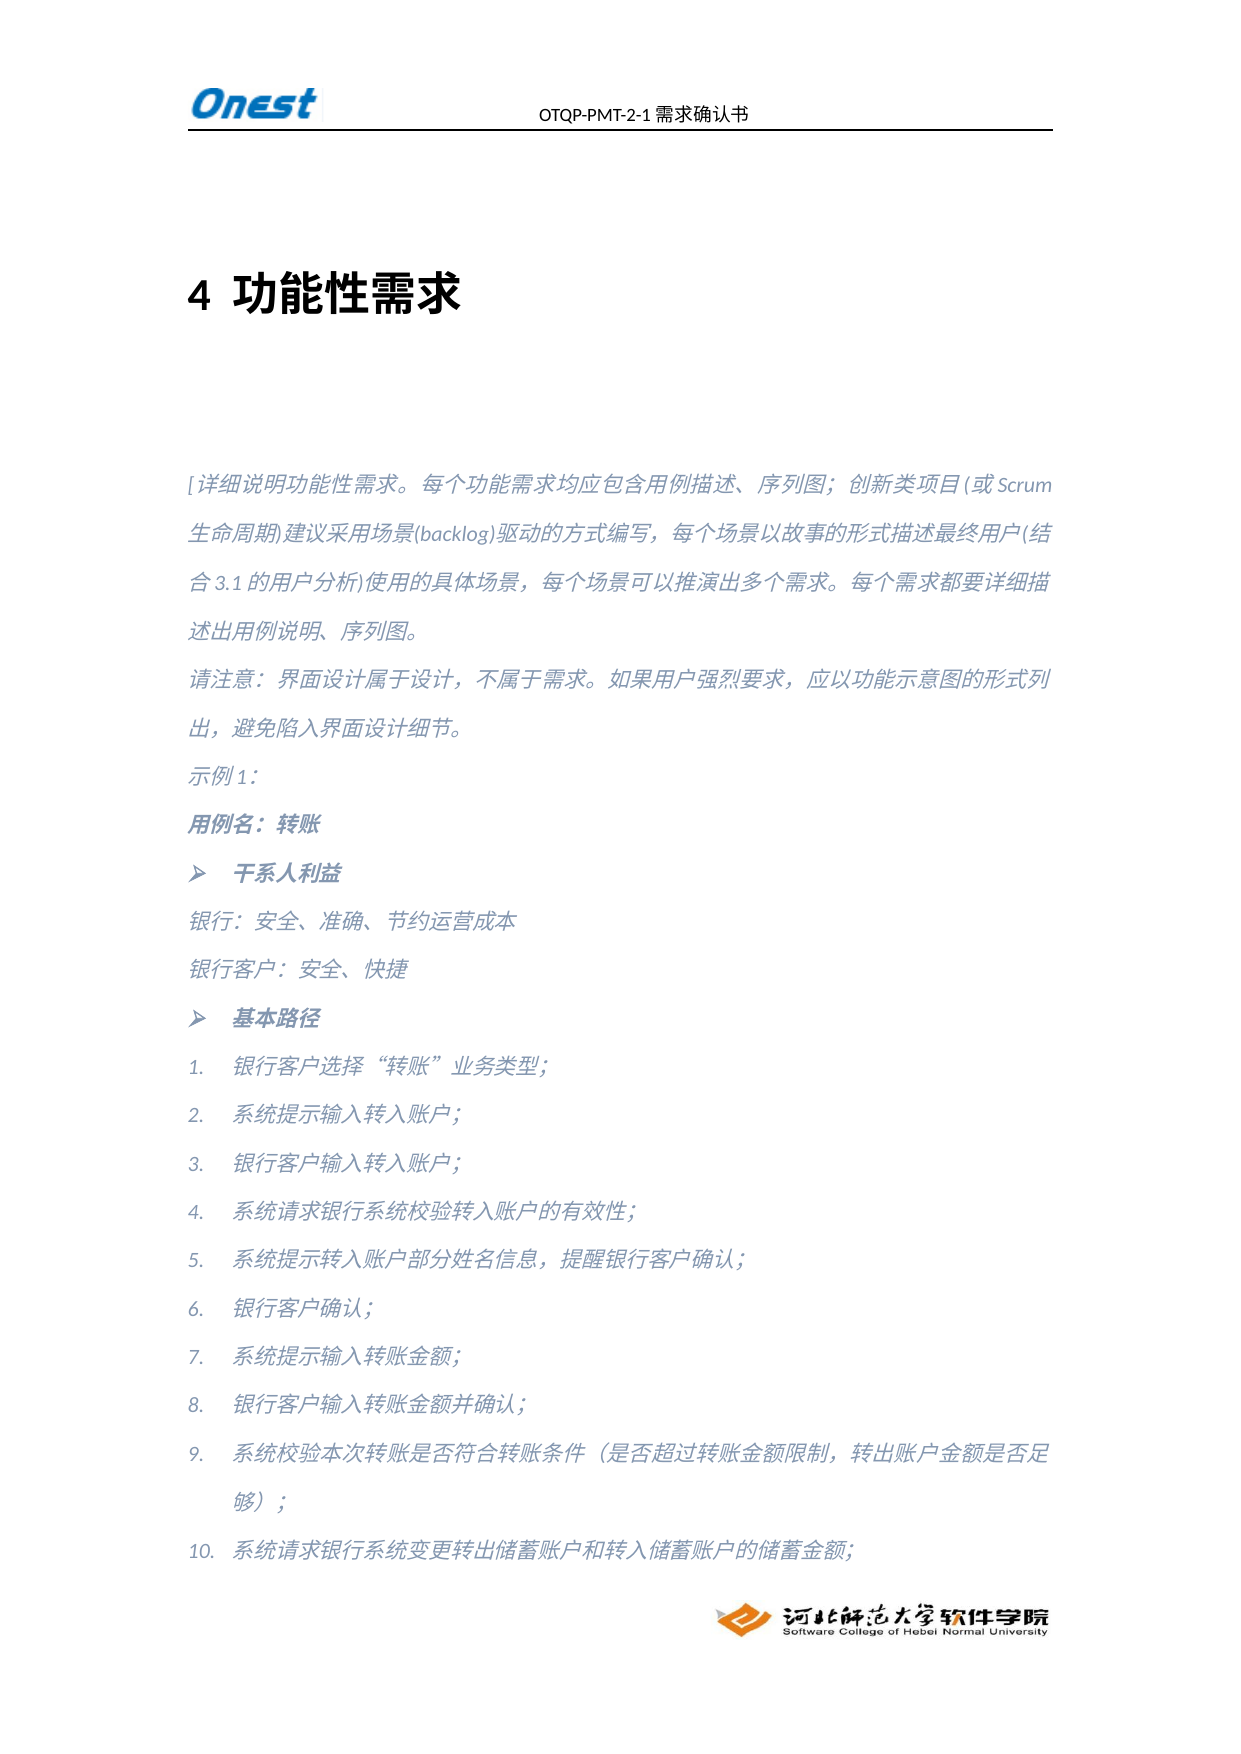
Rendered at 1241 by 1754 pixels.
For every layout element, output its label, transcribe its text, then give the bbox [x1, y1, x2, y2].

picture [710, 1600, 1053, 1640]
subtitle 功能性需求 [187, 242, 1053, 339]
list 银行客户选择“转账”业务类型； [187, 1049, 1053, 1081]
list 基本路径 [187, 1000, 1053, 1033]
text 银行：安全、准确、节约运营成本 [187, 904, 1053, 936]
list 系统提示输入转账金额； [187, 1339, 1053, 1371]
text 请注意：界面设计属于设计，不属于需求。如果用户强烈要求，应以功能示意图的形式列出，避免陷入界面设计细节。 [187, 662, 1053, 743]
text 用例名：转账 [187, 807, 1053, 839]
list 银行客户输入转账金额并确认； [187, 1387, 1053, 1419]
list 银行客户输入转入账户； [187, 1145, 1053, 1178]
text [详细说明功能性需求。每个功能需求均应包含用例描述、序列图；创新类项目(或Scrum生命周期)建议采用场景(backlog)驱动的方式编写，每个场景以故事的形式描述最终用户(结合3.1的用户分析)使用的具体场景，每个场景可以推演出多个需求。每个需求都要详细描述出用例说明、序列图。 [187, 467, 1053, 646]
list 银行客户确认； [187, 1290, 1053, 1323]
list 系统请求银行系统校验转入账户的有效性； [187, 1194, 1053, 1226]
list 系统提示转入账户部分姓名信息，提醒银行客户确认； [187, 1242, 1053, 1274]
text 银行客户：安全、快捷 [187, 952, 1053, 984]
list 系统提示输入转入账户； [187, 1097, 1053, 1129]
list 系统校验本次转账是否符合转账条件（是否超过转账金额限制，转出账户金额是否足够）； [187, 1435, 1053, 1517]
list 干系人利益 [187, 855, 1053, 888]
picture [187, 88, 324, 122]
list 系统请求银行系统变更转出储蓄账户和转入储蓄账户的储蓄金额； [187, 1532, 1053, 1565]
text 示例1： [187, 759, 1053, 791]
